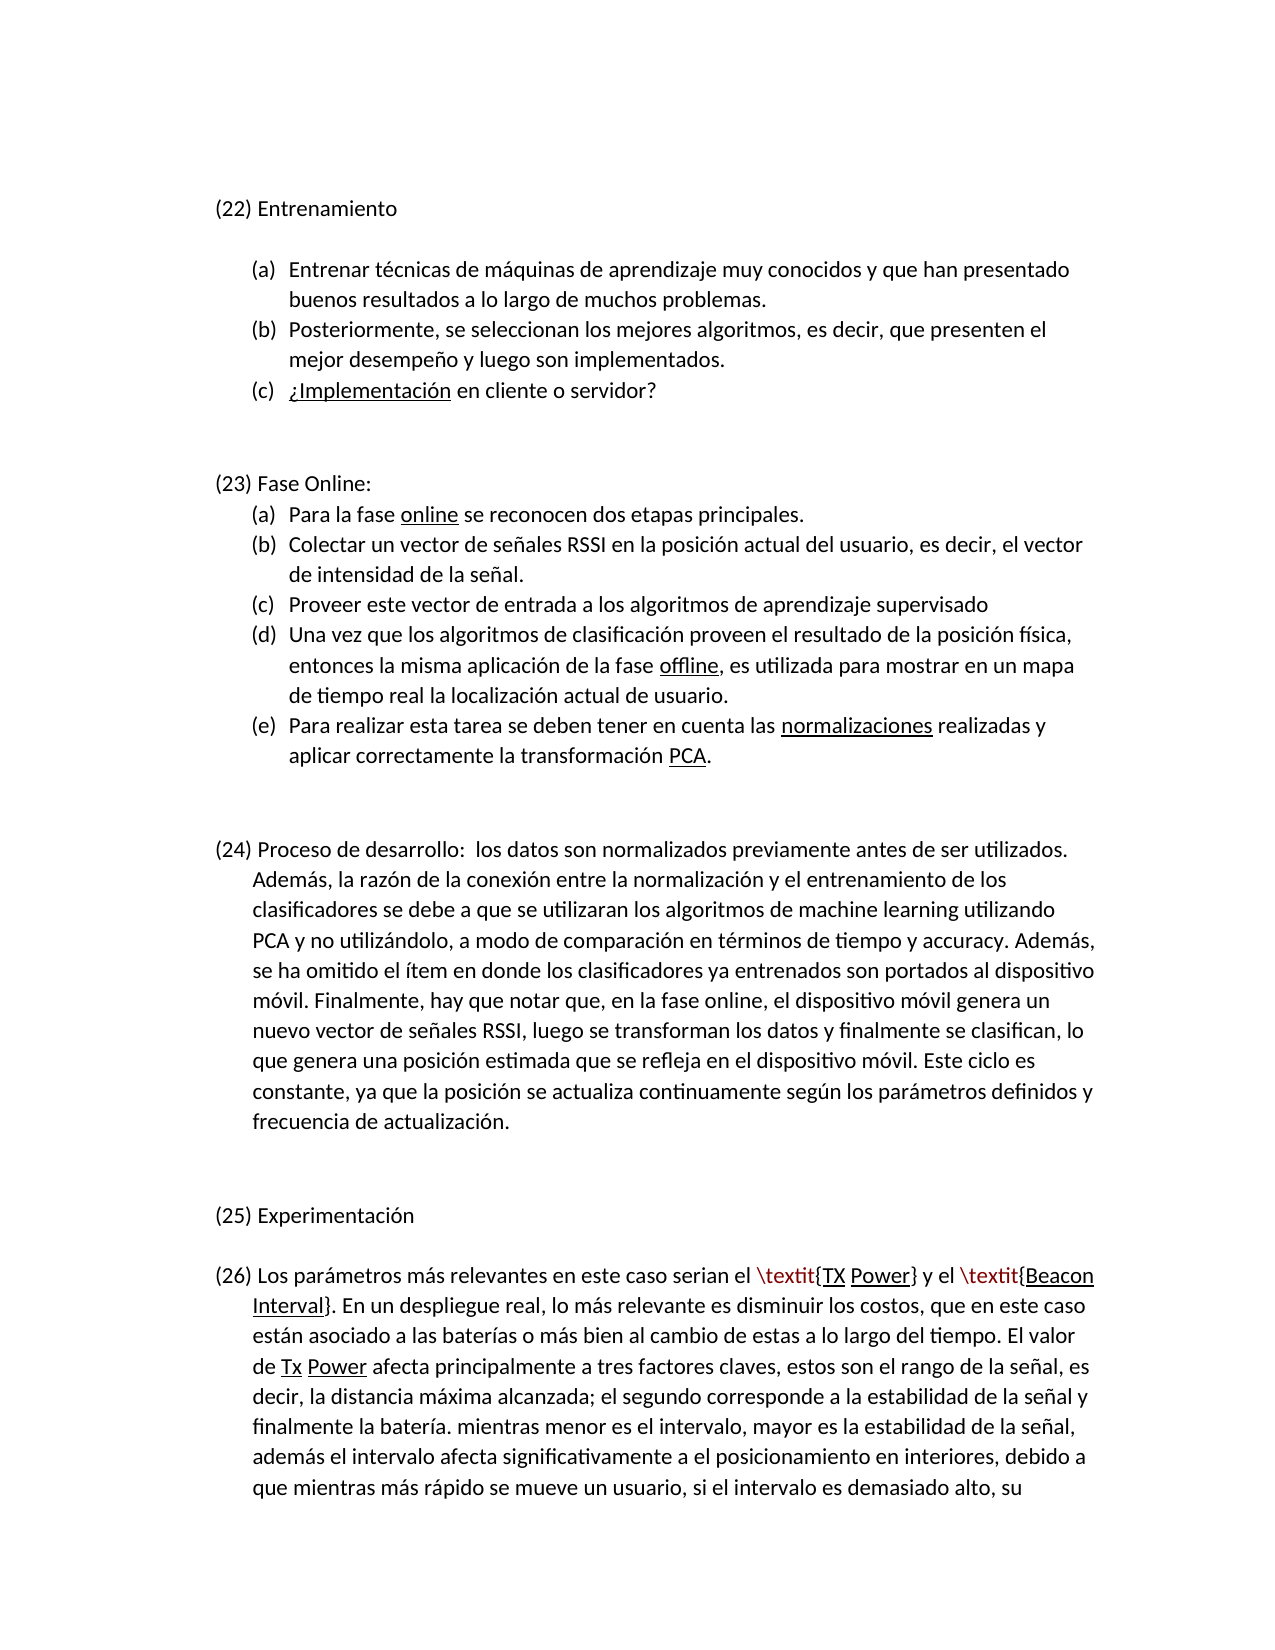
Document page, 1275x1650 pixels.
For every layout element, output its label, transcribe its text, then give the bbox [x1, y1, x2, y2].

list Entrenamiento [215, 194, 1098, 222]
list Para realizar esta tarea se deben tener en cuenta las normalizaciones realizadas y aplicar correctamente la transformación PCA. [251, 711, 1098, 769]
list Experimentación [215, 1201, 1098, 1229]
list Proceso de desarrollo: los datos son normalizados previamente antes de ser utilizados. Además, la razón de la conexión entre la normalización y el entrenamiento de los clasificadores se debe a que se utilizaran los algoritmos de machine learning utilizando PCA y no utilizándolo, a modo de comparación en términos de tiempo y accuracy. Además, se ha omitido el ítem en donde los clasificadores ya entrenados son portados al dispositivo móvil. Finalmente, hay que notar que, en la fase online, el dispositivo móvil genera un nuevo vector de señales RSSI, luego se transforman los datos y finalmente se clasifican, lo que genera una posición estimada que se refleja en el dispositivo móvil. Este ciclo es constante, ya que la posición se actualiza continuamente según los parámetros definidos y frecuencia de actualización. [215, 835, 1098, 1135]
list ¿Implementación en cliente o servidor? [251, 376, 1098, 404]
list Colectar un vector de señales RSSI en la posición actual del usuario, es decir, el vector de intensidad de la señal. [251, 530, 1098, 588]
list Para la fase online se reconocen dos etapas principales. [251, 500, 1098, 528]
list Entrenar técnicas de máquinas de aprendizaje muy conocidos y que han presentado buenos resultados a lo largo de muchos problemas. [251, 255, 1098, 313]
list Proveer este vector de entrada a los algoritmos de aprendizaje supervisado [251, 590, 1098, 618]
list Una vez que los algoritmos de clasificación proveen el resultado de la posición física, entonces la misma aplicación de la fase offline, es utilizada para mostrar en un mapa de tiempo real la localización actual de usuario. [251, 621, 1098, 709]
list Posteriormente, se seleccionan los mejores algoritmos, es decir, que presenten el mejor desempeño y luego son implementados. [251, 315, 1098, 373]
list Fase Online: [215, 469, 1098, 497]
